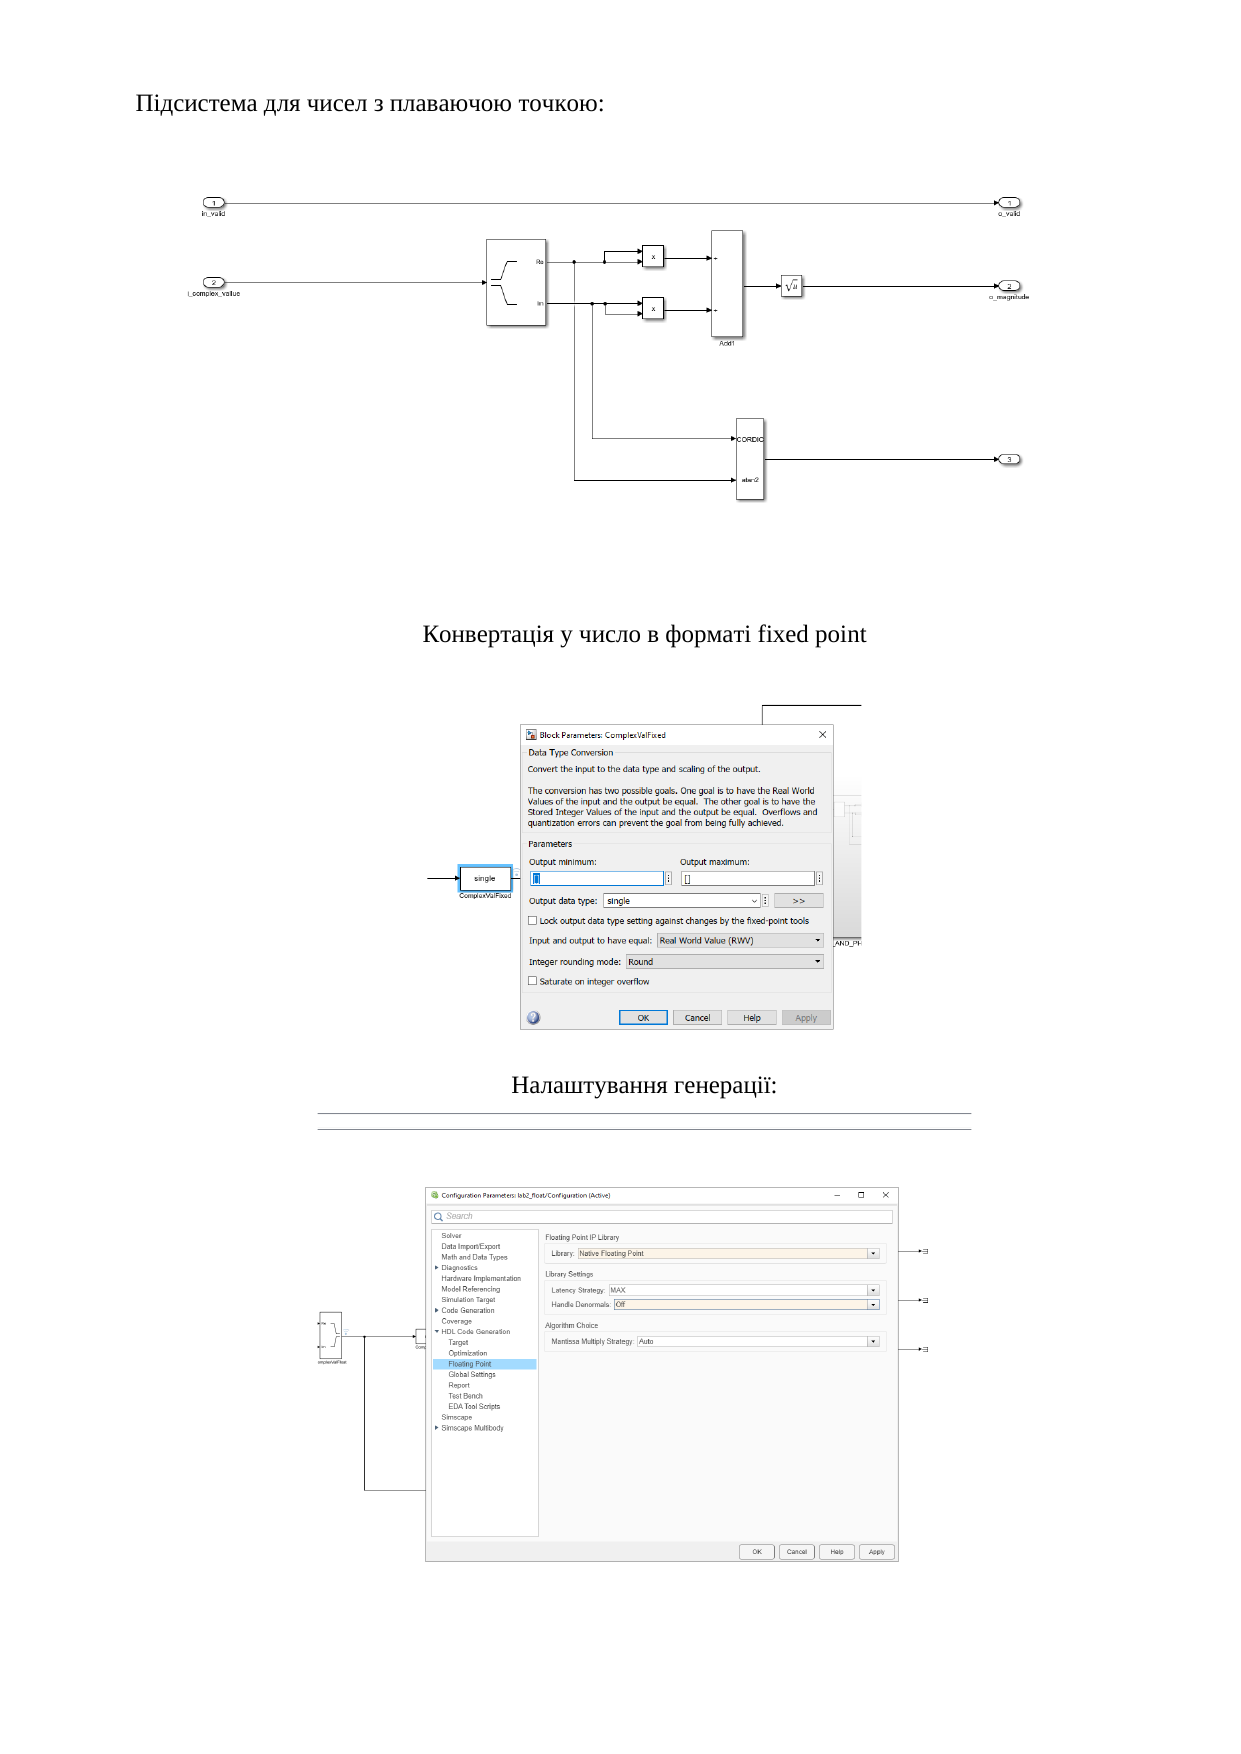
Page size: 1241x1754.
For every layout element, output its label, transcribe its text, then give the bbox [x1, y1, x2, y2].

text Підсистема для чисел з плаваючою точкою: [135, 88, 1139, 117]
picture [427, 661, 862, 1058]
picture [317, 1113, 972, 1595]
text Налаштування генерації: [150, 1070, 1139, 1099]
text Конвертація у число в форматі fixed point [150, 619, 1139, 647]
picture [150, 131, 1091, 563]
